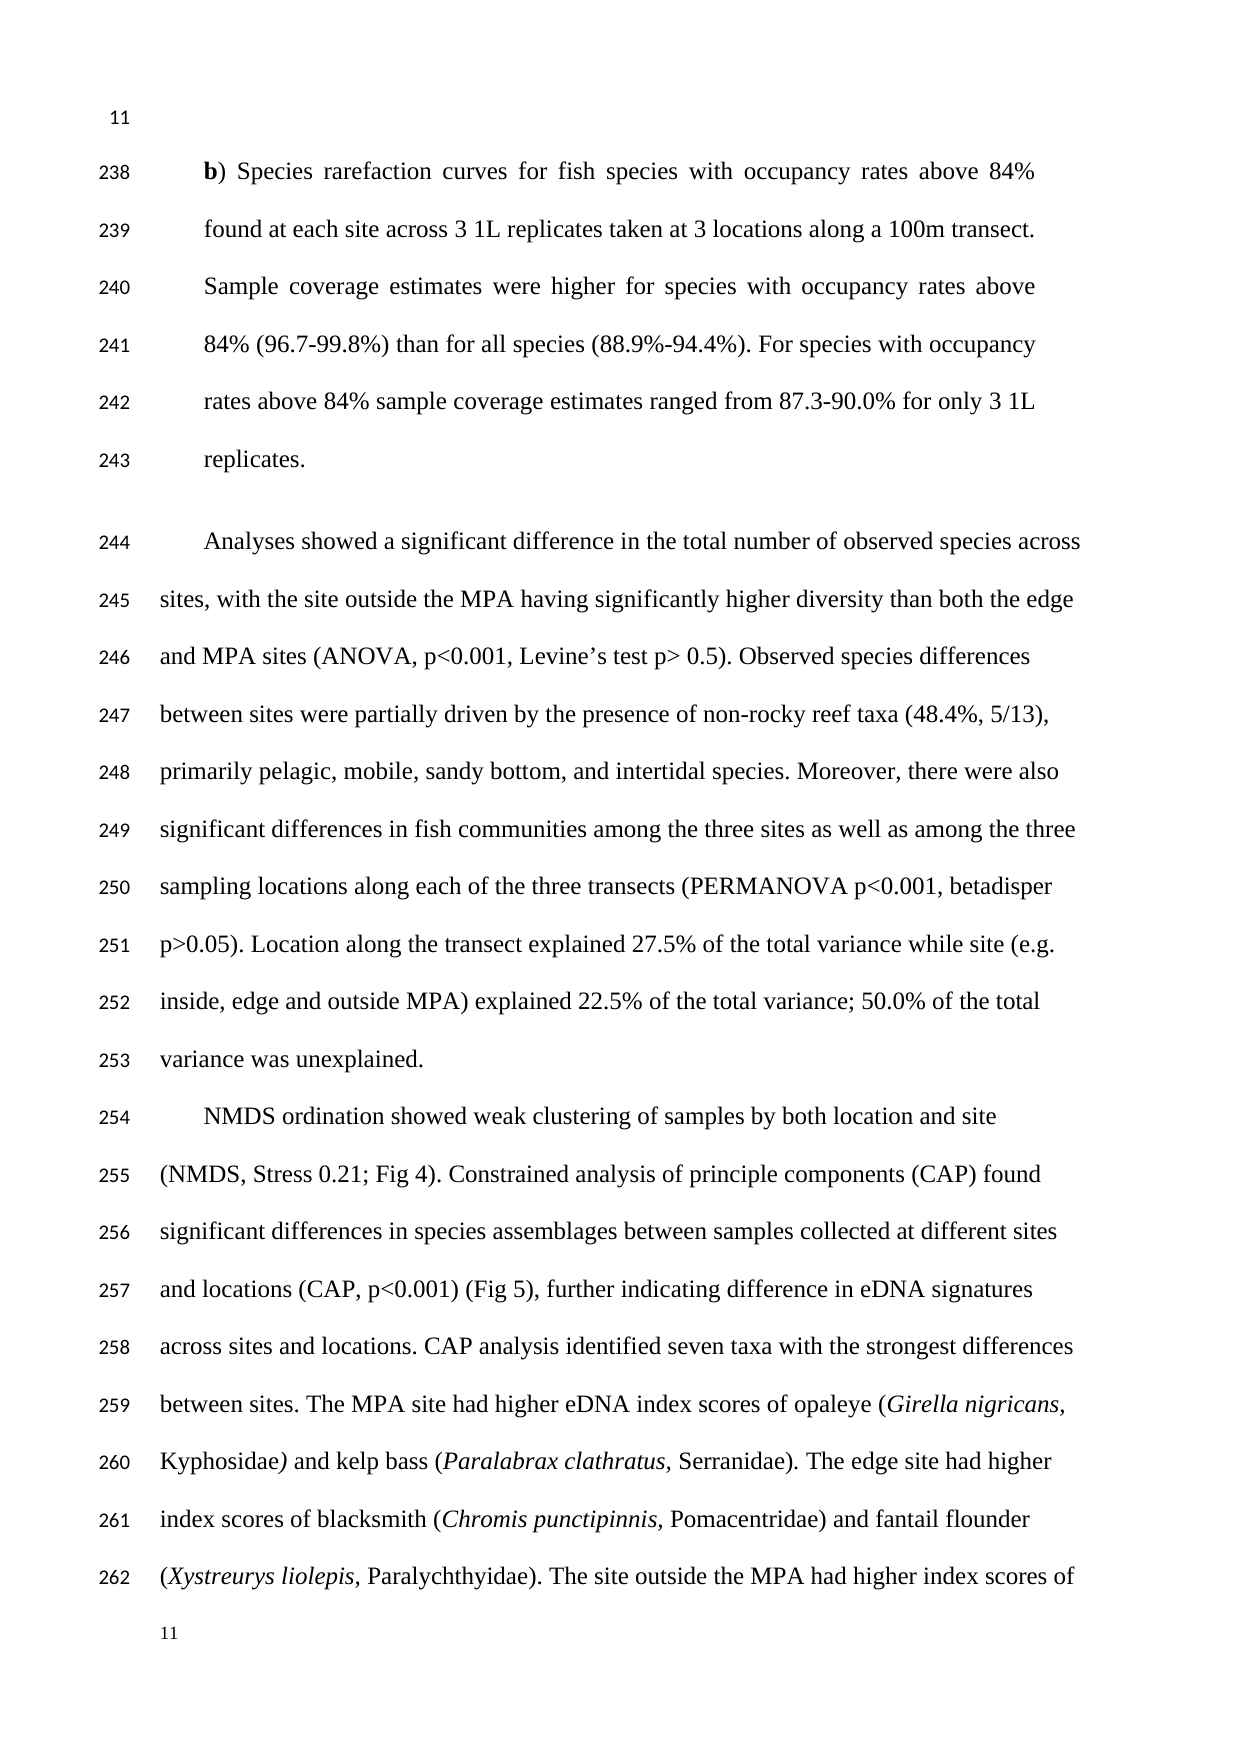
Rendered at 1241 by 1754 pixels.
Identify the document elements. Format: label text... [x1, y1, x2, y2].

list Analyses showed a significant difference in the total number of observed species across sites, with the site outside the MPA having significantly higher diversity than both the edge and MPA sites (ANOVA, p<0.001, Levine’s test p> 0.5). Observed species differences between sites were partially driven by the presence of non-rocky reef taxa (48.4%, 5/13), primarily pelagic, mobile, sandy bottom, and intertidal species. Moreover, there were also significant differences in fish communities among the three sites as well as among the three sampling locations along each of the three transects (PERMANOVA p<0.001, betadisper p>0.05). Location along the transect explained 27.5% of the total variance while site (e.g. inside, edge and outside MPA) explained 22.5% of the total variance; 50.0% of the total variance was unexplained. [159, 526, 1081, 1072]
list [159, 1101, 1081, 1590]
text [204, 156, 1036, 472]
